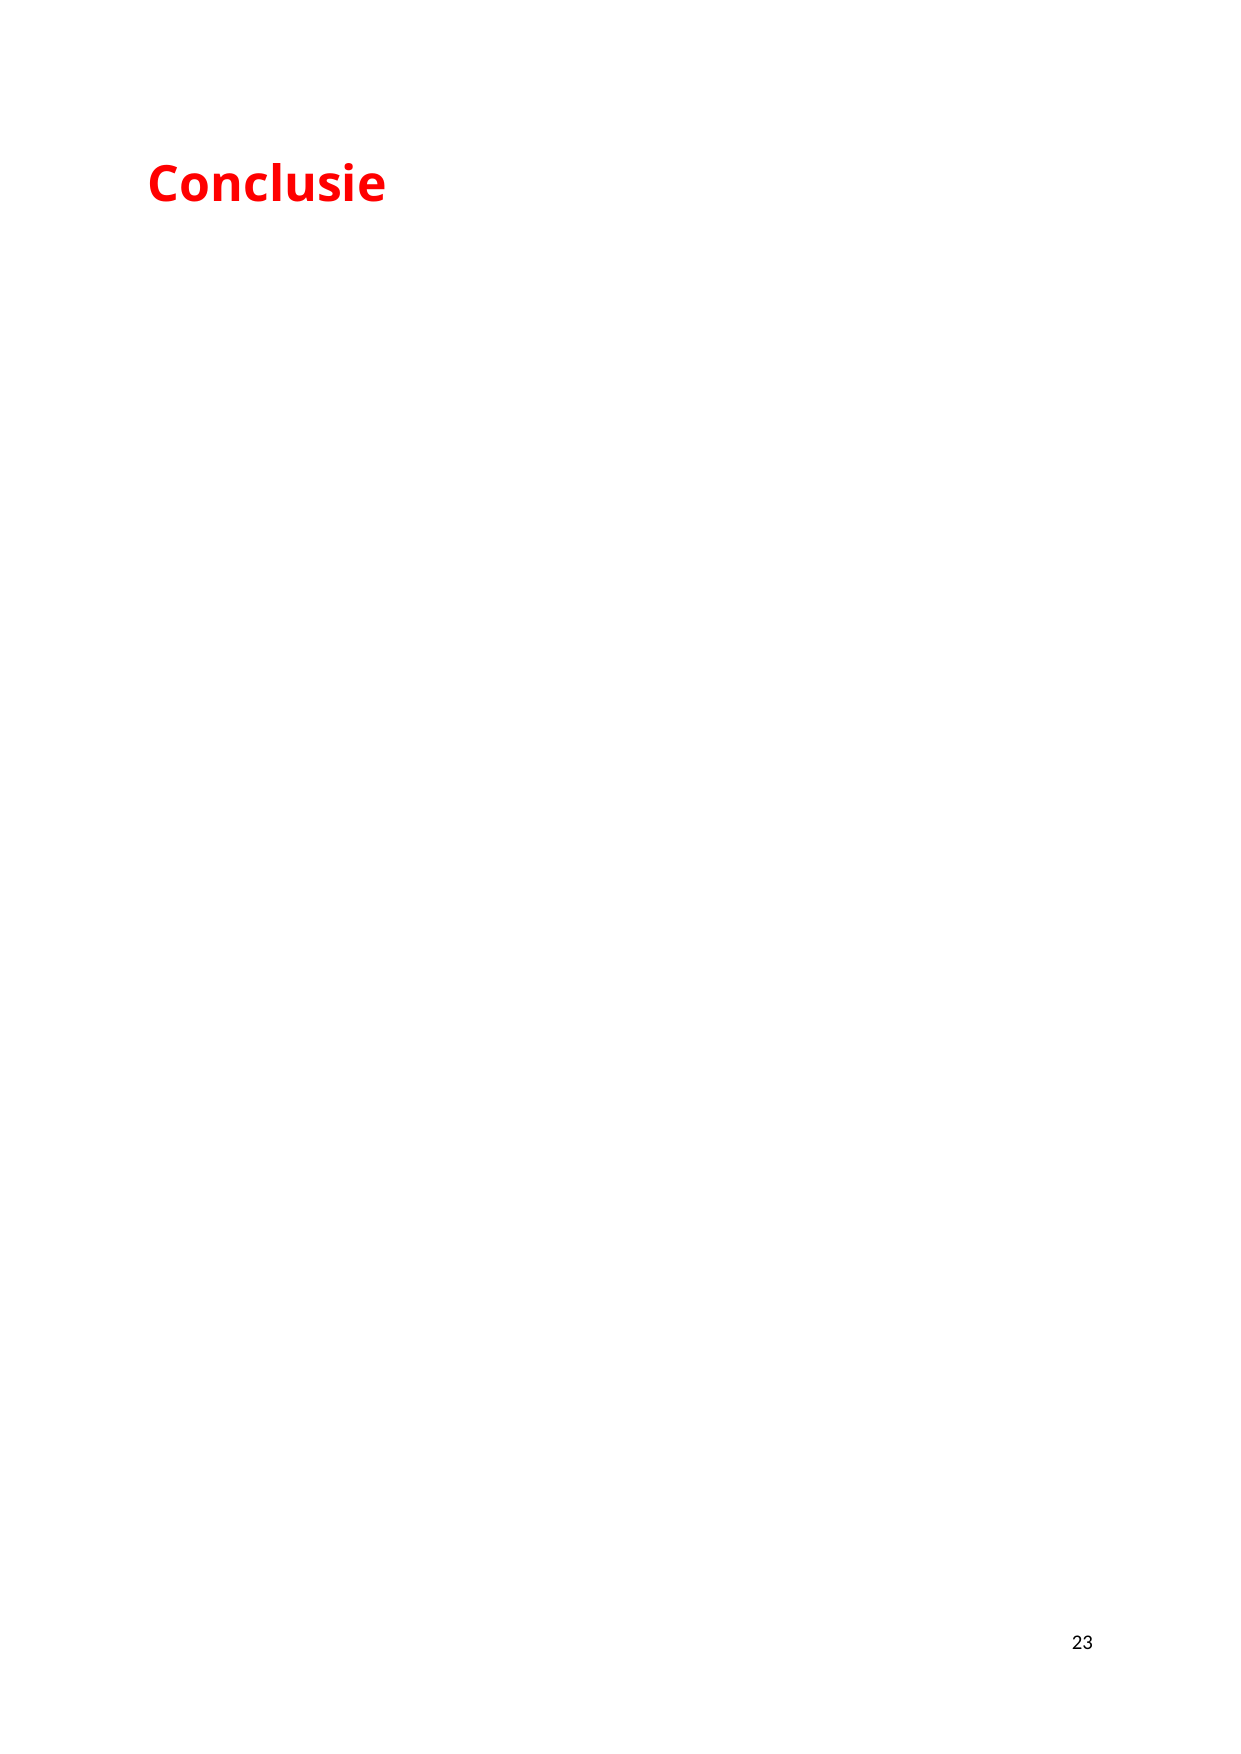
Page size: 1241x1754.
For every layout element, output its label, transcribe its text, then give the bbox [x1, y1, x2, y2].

subtitle Conclusie [148, 148, 1093, 216]
